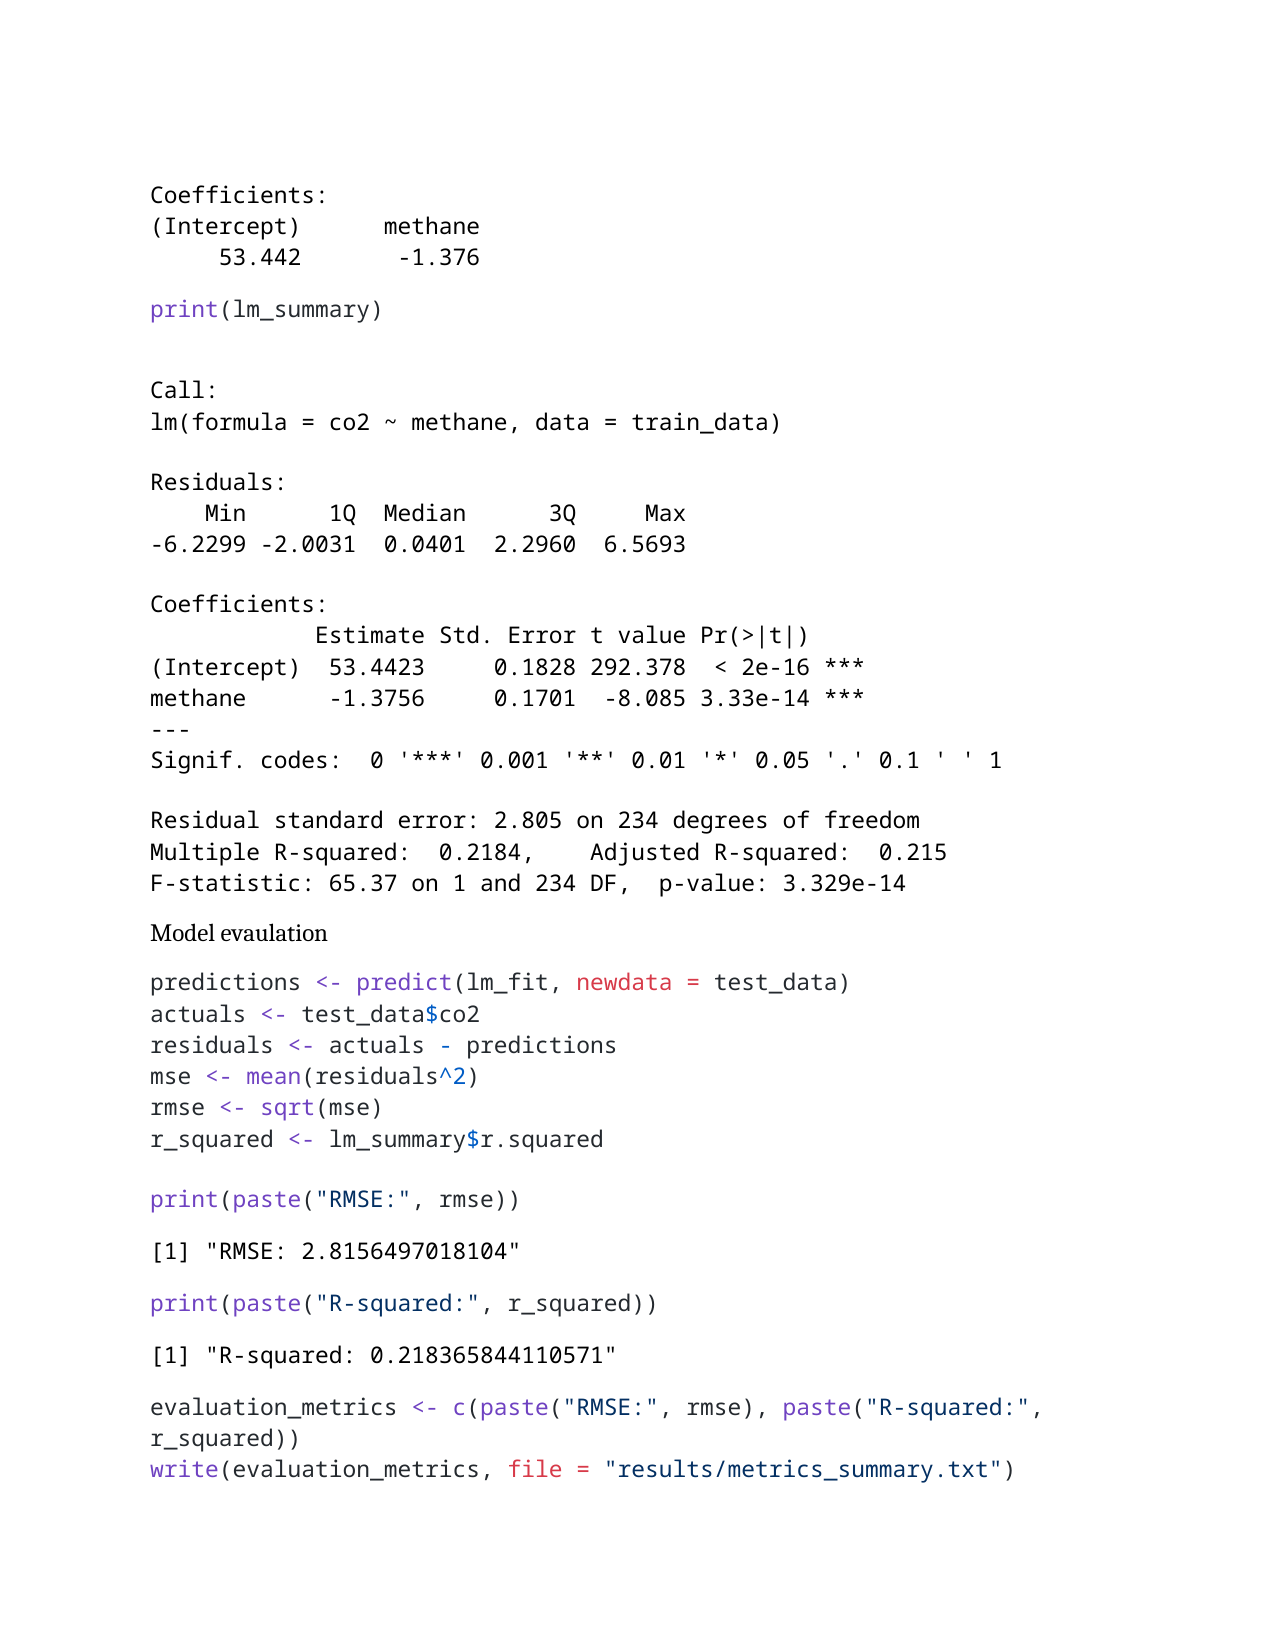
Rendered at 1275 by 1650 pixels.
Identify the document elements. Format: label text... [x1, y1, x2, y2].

text evaluation_metrics <- c(paste("RMSE:", rmse), paste("R-squared:", r_squared)) write(evaluation_metrics, file = "results/metrics_summary.txt") [150, 1391, 1125, 1484]
text predictions <- predict(lm_fit, newdata = test_data) actuals <- test_data$co2 residuals <- actuals - predictions mse <- mean(residuals^2) rmse <- sqrt(mse) r_squared <- lm_summary$r.squared print(paste("RMSE:", rmse)) [150, 966, 1125, 1214]
text [1] "RMSE: 2.8156497018104" [150, 1234, 1125, 1266]
text Model evaulation [150, 919, 1125, 947]
text [1] "R-squared: 0.218365844110571" [150, 1339, 1125, 1370]
text Call: lm(formula = co2 ~ methane, data = train_data) Residuals: Min 1Q Median 3Q Max -6.2299 -2.0031 0.0401 2.2960 6.5693 Coefficients: Estimate Std. Error t value Pr(>|t|) (Intercept) 53.4423 0.1828 292.378 < 2e-16 *** methane -1.3756 0.1701 -8.085 3.33e-14 *** --- Signif. codes: 0 '***' 0.001 '**' 0.01 '*' 0.05 '.' 0.1 ' ' 1 Residual standard error: 2.805 on 234 degrees of freedom Multiple R-squared: 0.2184, Adjusted R-squared: 0.215 F-statistic: 65.37 on 1 and 234 DF, p-value: 3.329e-14 [150, 345, 1125, 898]
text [150, 150, 1125, 272]
text print(lm_summary) [150, 293, 1125, 324]
text print(paste("R-squared:", r_squared)) [150, 1287, 1125, 1318]
